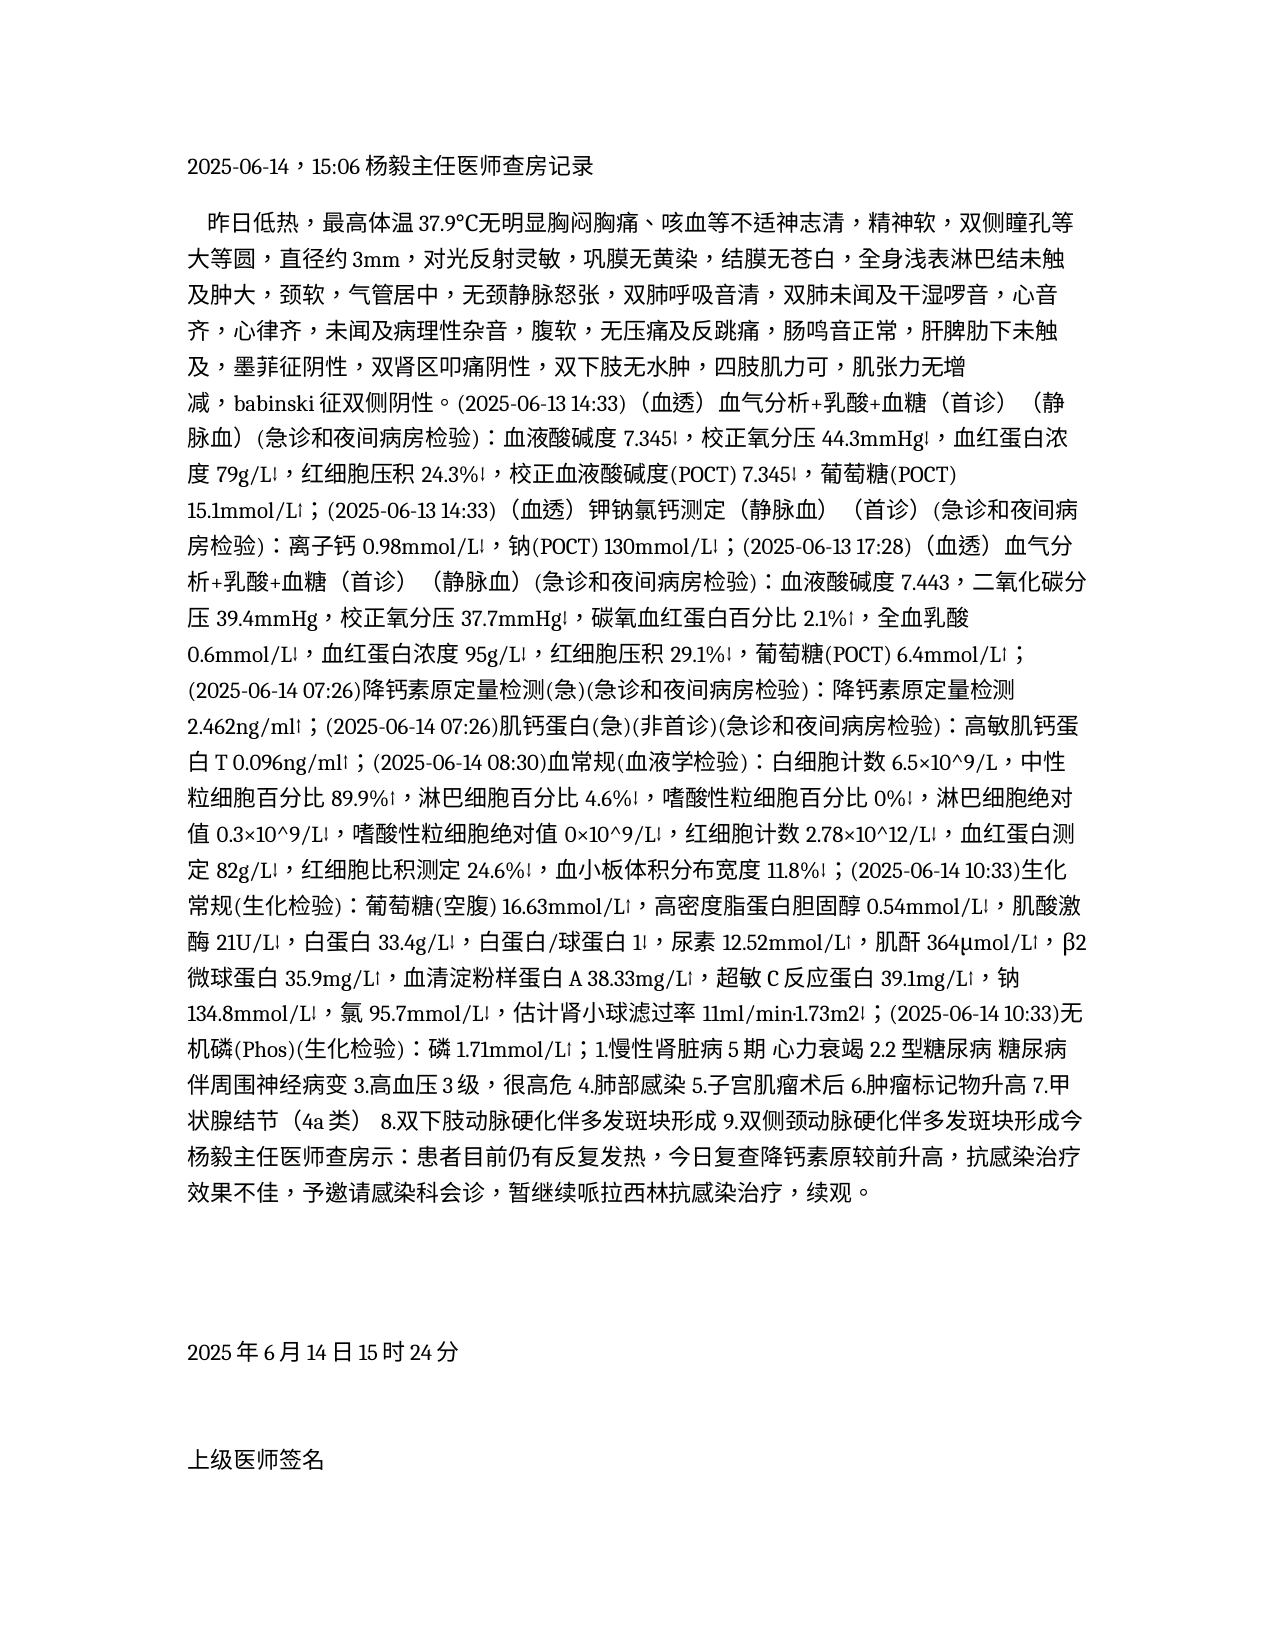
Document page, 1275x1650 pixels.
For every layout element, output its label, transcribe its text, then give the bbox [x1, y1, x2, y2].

text 2025年6月14日15时24分 [187, 1336, 1087, 1367]
text 上级医师签名 [187, 1444, 1087, 1475]
text 昨日低热，最高体温37.9℃无明显胸闷胸痛、咳血等不适神志清，精神软，双侧瞳孔等大等圆，直径约3mm，对光反射灵敏，巩膜无黄染，结膜无苍白，全身浅表淋巴结未触及肿大，颈软，气管居中，无颈静脉怒张，双肺呼吸音清，双肺未闻及干湿啰音，心音齐，心律齐，未闻及病理性杂音，腹软，无压痛及反跳痛，肠鸣音正常，肝脾肋下未触及，墨菲征阴性，双肾区叩痛阴性，双下肢无水肿，四肢肌力可，肌张力无增减，babinski征双侧阴性。(2025-06-13 14:33)（血透）血气分析+乳酸+血糖（首诊）（静脉血）(急诊和夜间病房检验)：血液酸碱度 7.345↓，校正氧分压 44.3mmHg↓，血红蛋白浓度 79g/L↓，红细胞压积 24.3%↓，校正血液酸碱度(POCT) 7.345↓，葡萄糖(POCT) 15.1mmol/L↑；(2025-06-13 14:33)（血透）钾钠氯钙测定（静脉血）（首诊）(急诊和夜间病房检验)：离子钙 0.98mmol/L↓，钠(POCT) 130mmol/L↓；(2025-06-13 17:28)（血透）血气分析+乳酸+血糖（首诊）（静脉血）(急诊和夜间病房检验)：血液酸碱度 7.443，二氧化碳分压 39.4mmHg，校正氧分压 37.7mmHg↓，碳氧血红蛋白百分比 2.1%↑，全血乳酸 0.6mmol/L↓，血红蛋白浓度 95g/L↓，红细胞压积 29.1%↓，葡萄糖(POCT) 6.4mmol/L↑；(2025-06-14 07:26)降钙素原定量检测(急)(急诊和夜间病房检验)：降钙素原定量检测 2.462ng/ml↑；(2025-06-14 07:26)肌钙蛋白(急)(非首诊)(急诊和夜间病房检验)：高敏肌钙蛋白T 0.096ng/ml↑；(2025-06-14 08:30)血常规(血液学检验)：白细胞计数 6.5×10^9/L，中性粒细胞百分比 89.9%↑，淋巴细胞百分比 4.6%↓，嗜酸性粒细胞百分比 0%↓，淋巴细胞绝对值 0.3×10^9/L↓，嗜酸性粒细胞绝对值 0×10^9/L↓，红细胞计数 2.78×10^12/L↓，血红蛋白测定 82g/L↓，红细胞比积测定 24.6%↓，血小板体积分布宽度 11.8%↓；(2025-06-14 10:33)生化常规(生化检验)：葡萄糖(空腹) 16.63mmol/L↑，高密度脂蛋白胆固醇 0.54mmol/L↓，肌酸激酶 21U/L↓，白蛋白 33.4g/L↓，白蛋白/球蛋白 1↓，尿素 12.52mmol/L↑，肌酐 364μmol/L↑，β2微球蛋白 35.9mg/L↑，血清淀粉样蛋白A 38.33mg/L↑，超敏C反应蛋白 39.1mg/L↑，钠 134.8mmol/L↓，氯 95.7mmol/L↓，估计肾小球滤过率 11ml/min·1.73m2↓；(2025-06-14 10:33)无机磷(Phos)(生化检验)：磷 1.71mmol/L↑；1.慢性肾脏病5期 心力衰竭 2.2型糖尿病 糖尿病伴周围神经病变 3.高血压3级，很高危 4.肺部感染 5.子宫肌瘤术后 6.肿瘤标记物升高 7.甲状腺结节（4a类） 8.双下肢动脉硬化伴多发斑块形成 9.双侧颈动脉硬化伴多发斑块形成今杨毅主任医师查房示：患者目前仍有反复发热，今日复查降钙素原较前升高，抗感染治疗效果不佳，予邀请感染科会诊，暂继续哌拉西林抗感染治疗，续观。 [187, 207, 1087, 1208]
text 2025-06-14，15:06 杨毅主任医师查房记录 [187, 150, 1087, 181]
